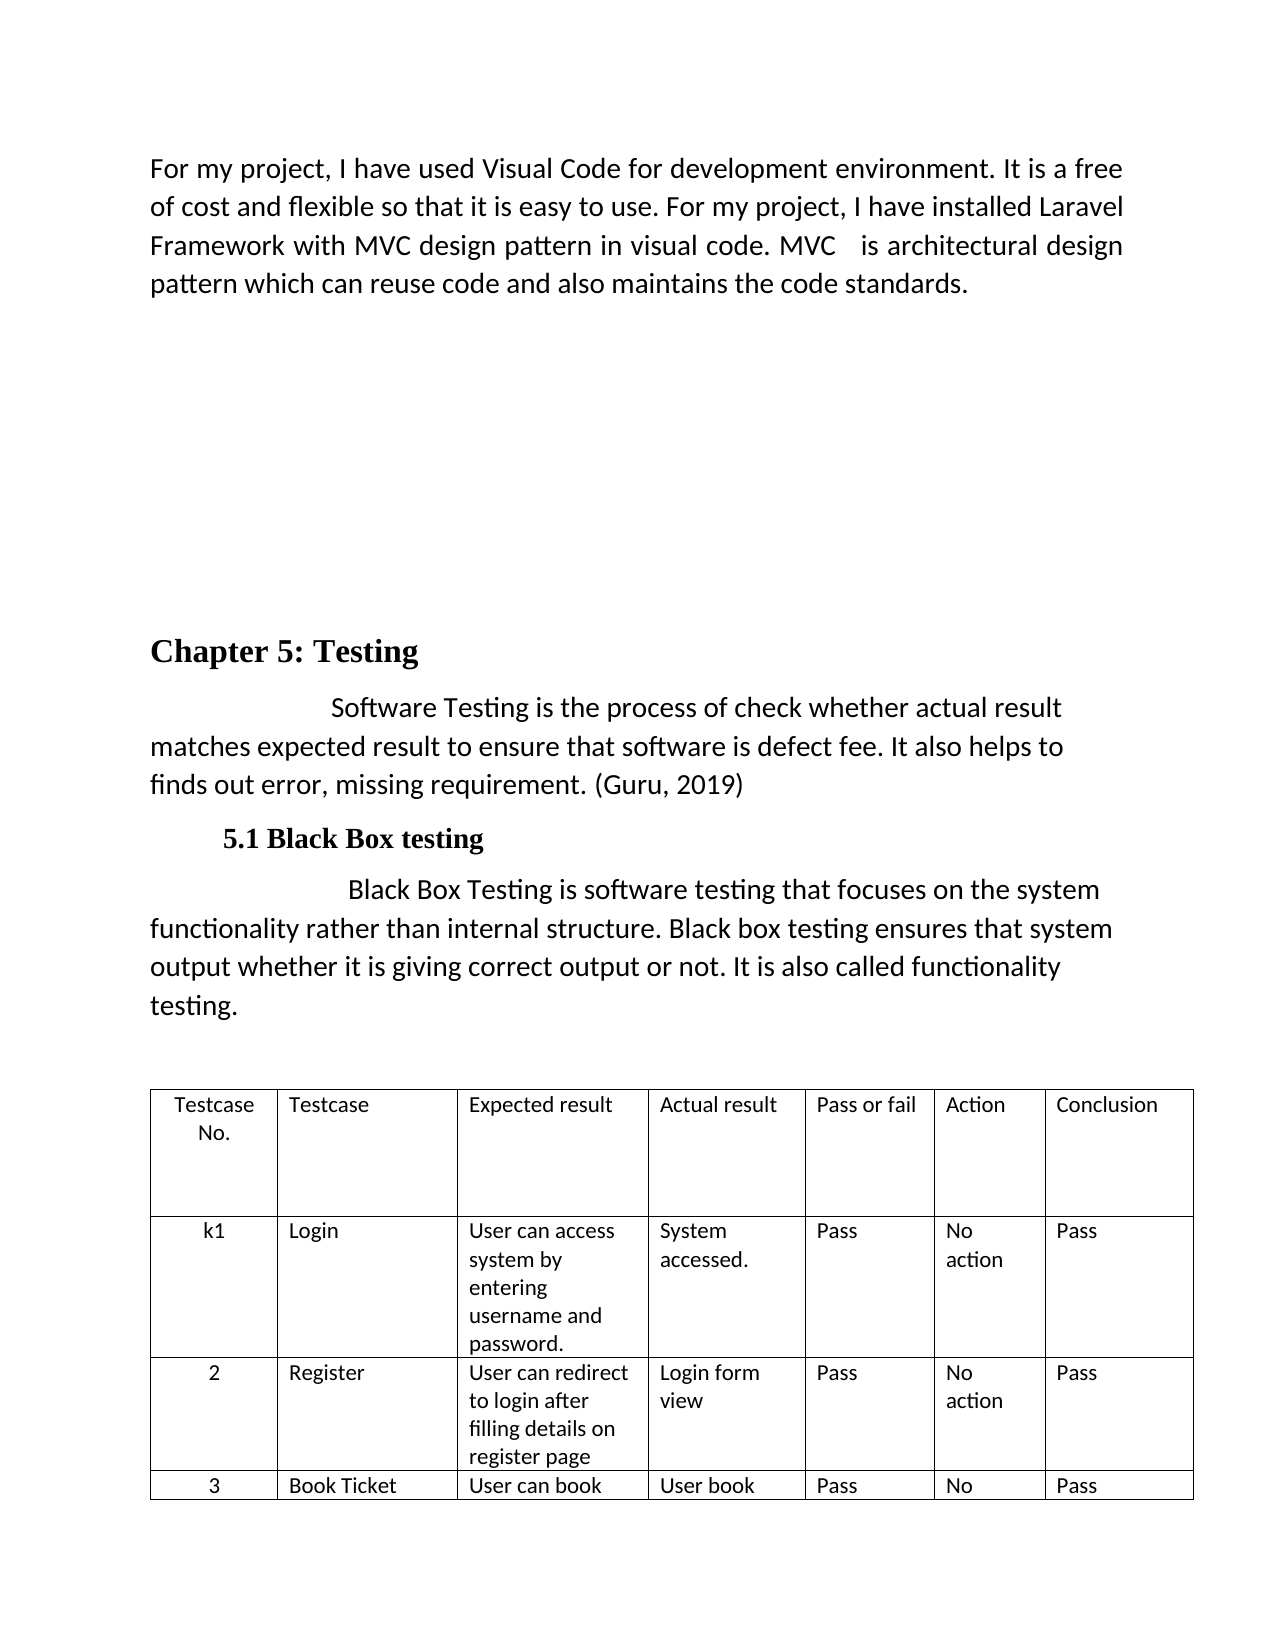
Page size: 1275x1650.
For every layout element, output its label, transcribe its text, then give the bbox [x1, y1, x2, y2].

table_cell Pass [1046, 1471, 1193, 1499]
subtitle 5.1 Black Box testing [150, 821, 1125, 855]
table_cell No action [935, 1471, 1045, 1499]
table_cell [458, 1471, 648, 1499]
subtitle Chapter 5: Testing [150, 632, 1125, 670]
table_cell Pass [806, 1358, 934, 1470]
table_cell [649, 1471, 805, 1499]
table_cell User can access system by entering username and password. [458, 1217, 648, 1357]
table_cell Pass [1046, 1217, 1193, 1357]
table_header Action [935, 1090, 1045, 1216]
table_cell System accessed. [649, 1217, 805, 1357]
table_cell Book Ticket [278, 1471, 457, 1499]
table_cell Pass [806, 1471, 934, 1499]
table_header Testcase No. [151, 1090, 277, 1216]
table_cell Pass [806, 1217, 934, 1357]
table_cell Pass [1046, 1358, 1193, 1470]
table_header Expected result [458, 1090, 648, 1216]
text For my project, I have used Visual Code for development environment. It is a free of cost and flexible so that it is easy to use. For my project, I have installed Laravel Framework with MVC design pattern in visual code. MVC is architectural design pattern which can reuse code and also maintains the code standards. [150, 150, 1125, 301]
table_cell No action [935, 1358, 1045, 1470]
table_cell No action [935, 1217, 1045, 1357]
table_cell k1 [151, 1217, 277, 1357]
table_cell 3 [151, 1471, 277, 1499]
table_cell 2 [151, 1358, 277, 1470]
table_cell Login [278, 1217, 457, 1357]
table_header Testcase [278, 1090, 457, 1216]
table_header Pass or fail [806, 1090, 934, 1216]
table_cell Login form view [649, 1358, 805, 1470]
text Software Testing is the process of check whether actual result matches expected result to ensure that software is defect fee. It also helps to finds out error, missing requirement. [150, 689, 1125, 802]
table_cell User can redirect to login after filling details on register page [458, 1358, 648, 1470]
table_header Conclusion [1046, 1090, 1193, 1216]
table_header Actual result [649, 1090, 805, 1216]
table_cell Register [278, 1358, 457, 1470]
text Black Box Testing is software testing that focuses on the system functionality rather than internal structure. Black box testing ensures that system output whether it is giving correct output or not. It is also called functionality testing. [150, 871, 1125, 1022]
